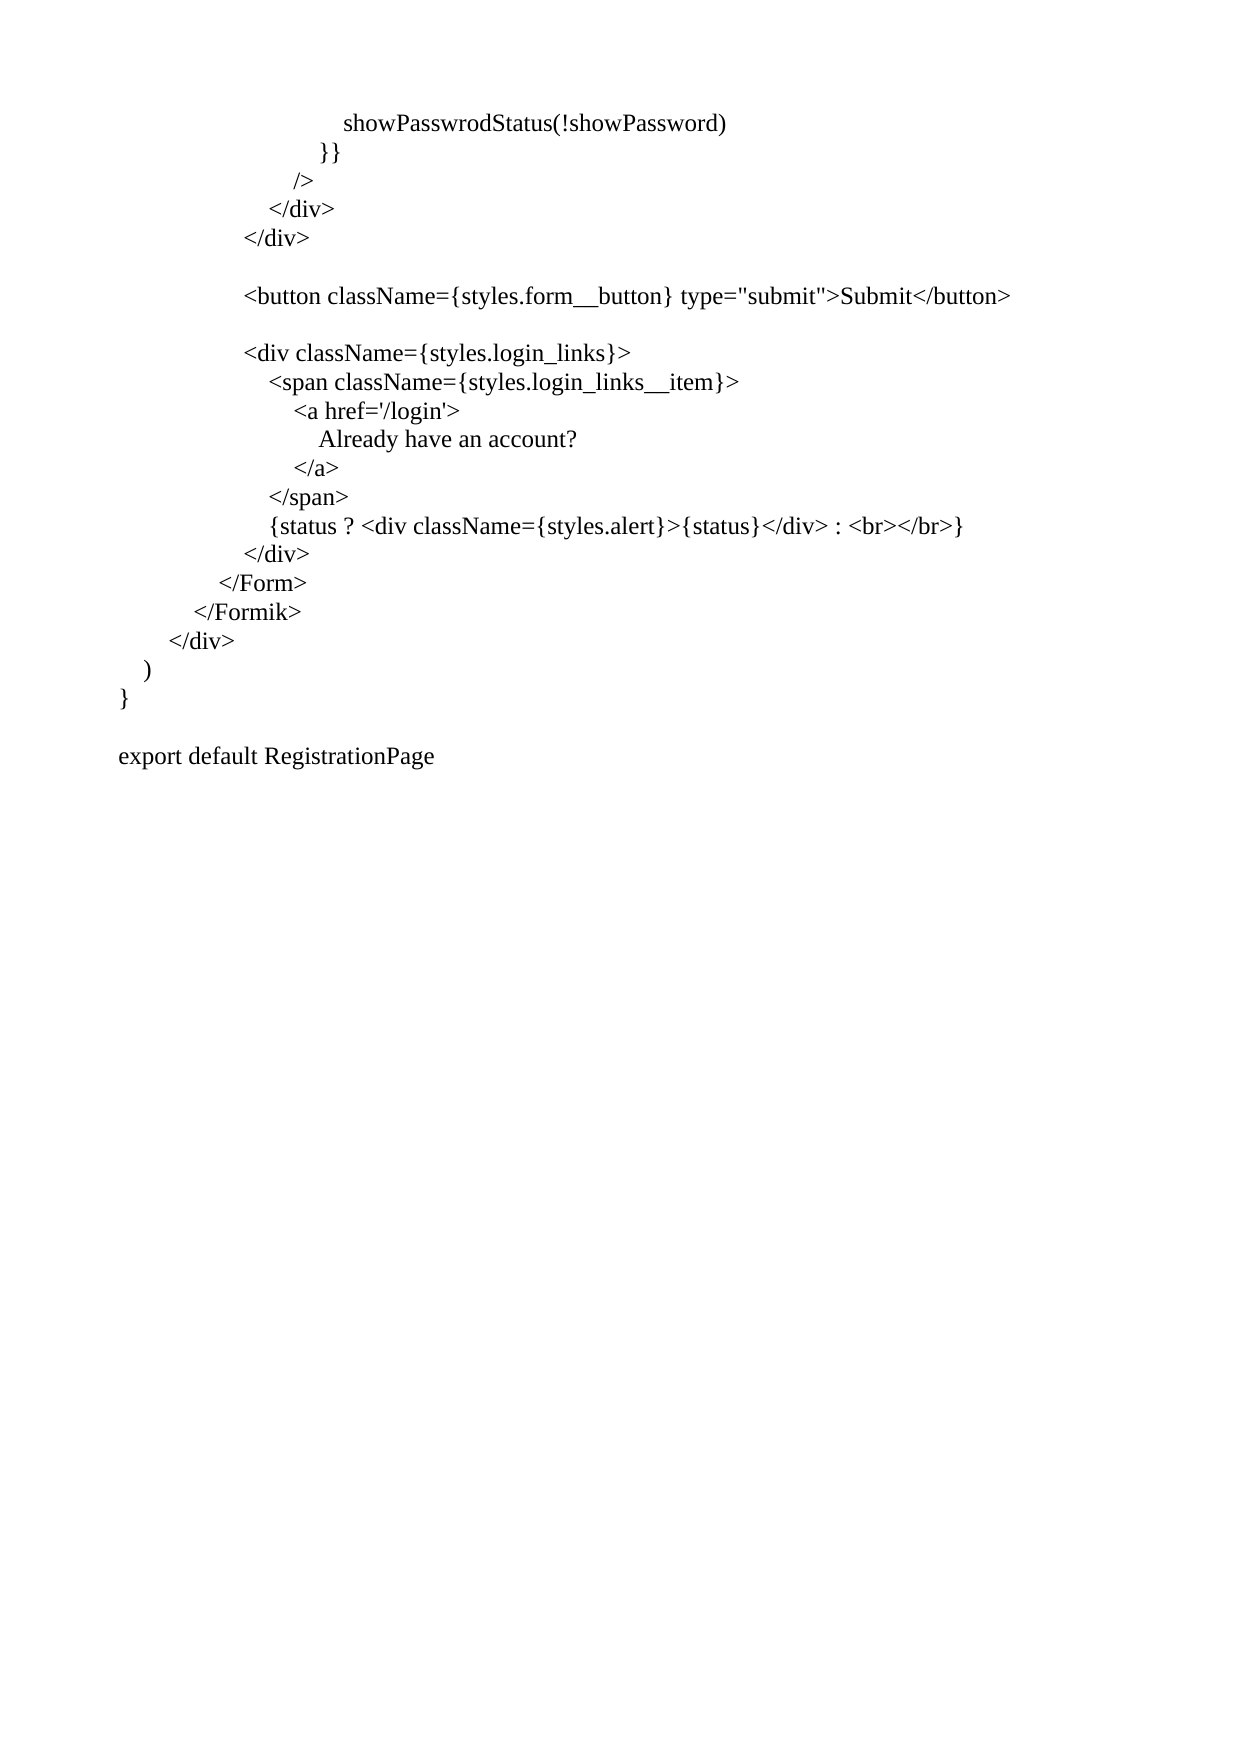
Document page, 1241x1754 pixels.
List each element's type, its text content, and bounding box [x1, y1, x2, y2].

text }} [118, 137, 1151, 166]
text } [118, 683, 1151, 712]
text {status ? <div className={styles.alert}>{status}</div> : <br></br>} [118, 511, 1151, 539]
text </div> [118, 223, 1151, 252]
text showPasswrodStatus(!showPassword) [118, 108, 1151, 137]
text </div> [118, 626, 1151, 654]
text </Form> [118, 568, 1151, 597]
text ) [118, 654, 1151, 683]
text <span className={styles.login_links__item}> [118, 367, 1151, 396]
text export default RegistrationPage [118, 741, 1151, 769]
text <a href='/login'> [118, 396, 1151, 424]
text </div> [118, 194, 1151, 223]
text </a> [118, 453, 1151, 482]
text </div> [118, 539, 1151, 568]
text /> [118, 166, 1151, 194]
text </span> [118, 482, 1151, 511]
text <button className={styles.form__button} type="submit">Submit</button> [118, 281, 1151, 309]
text </Formik> [118, 597, 1151, 626]
text <div className={styles.login_links}> [118, 338, 1151, 367]
text Already have an account? [118, 424, 1151, 453]
